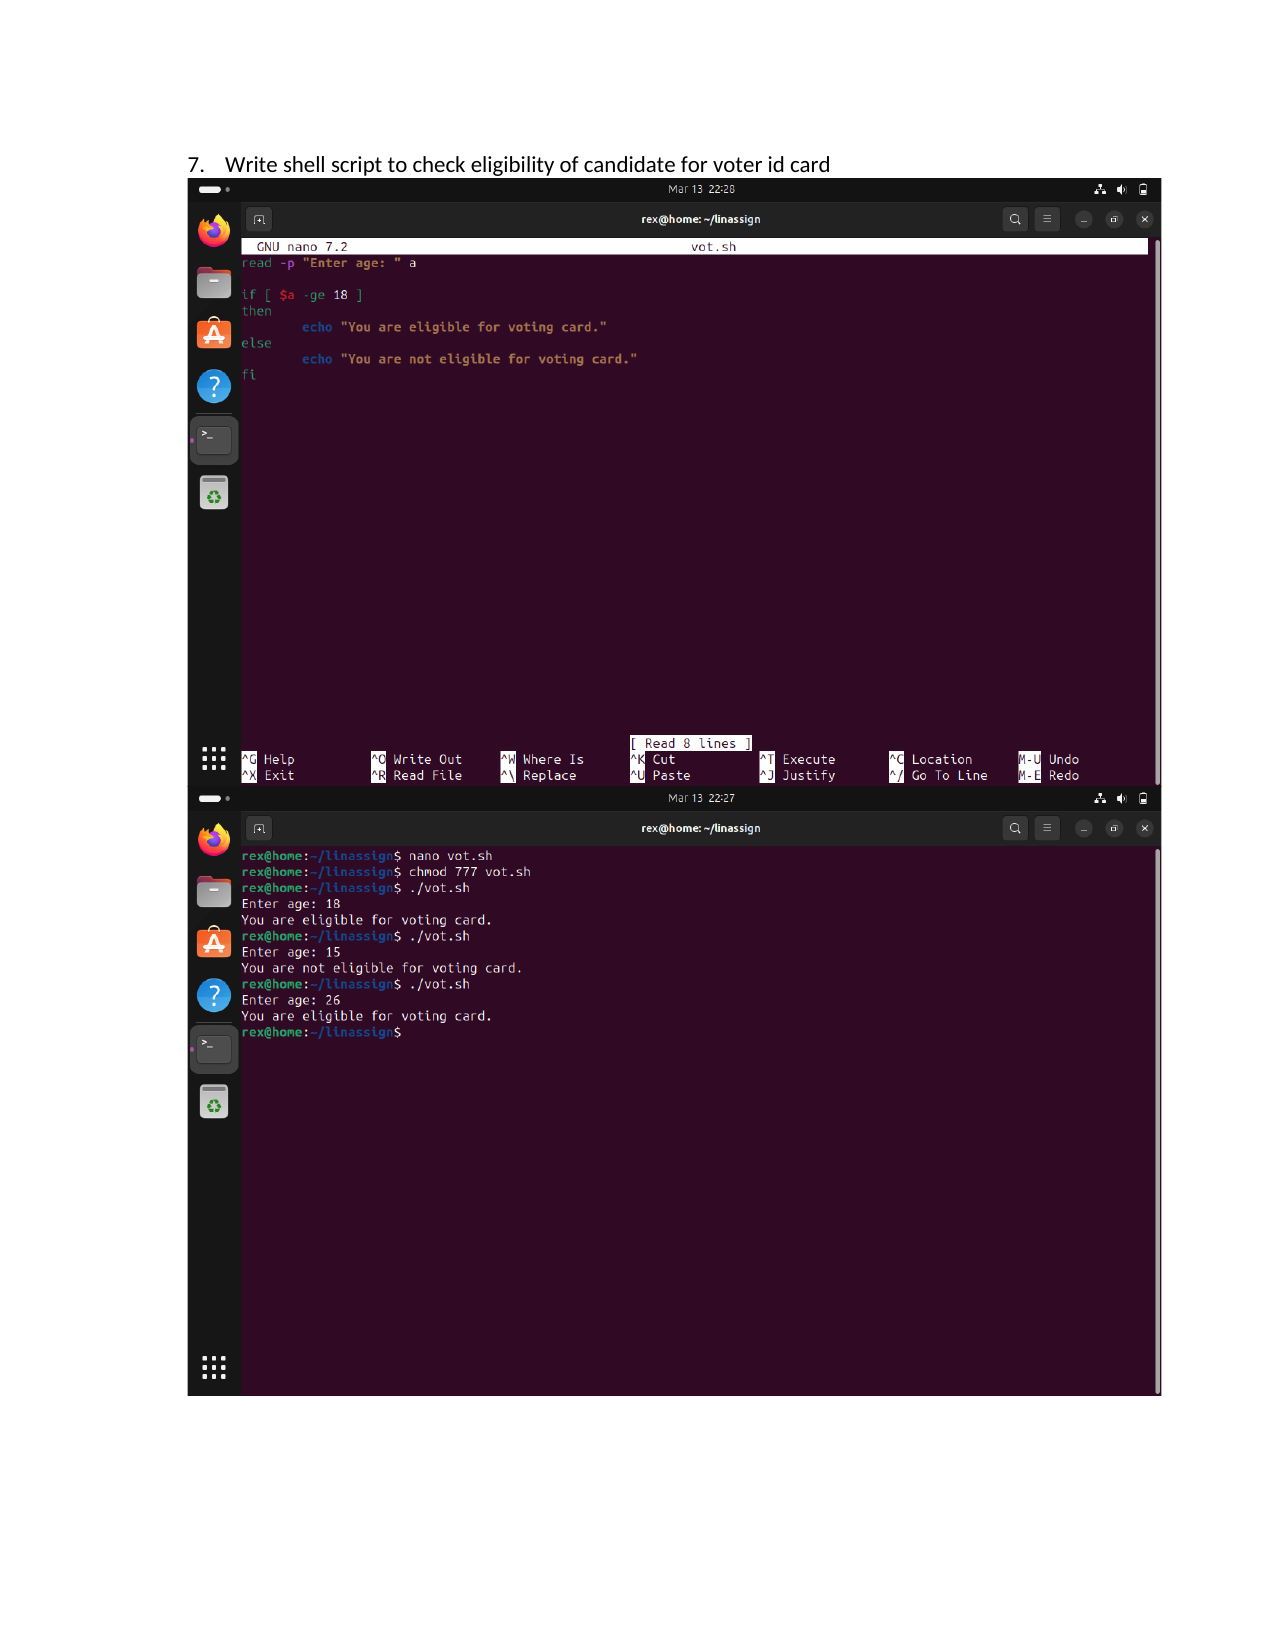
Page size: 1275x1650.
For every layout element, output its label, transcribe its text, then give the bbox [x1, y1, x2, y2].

list Write shell script to check eligibility of candidate for voter id card [187, 150, 1125, 178]
picture [187, 178, 1162, 1396]
